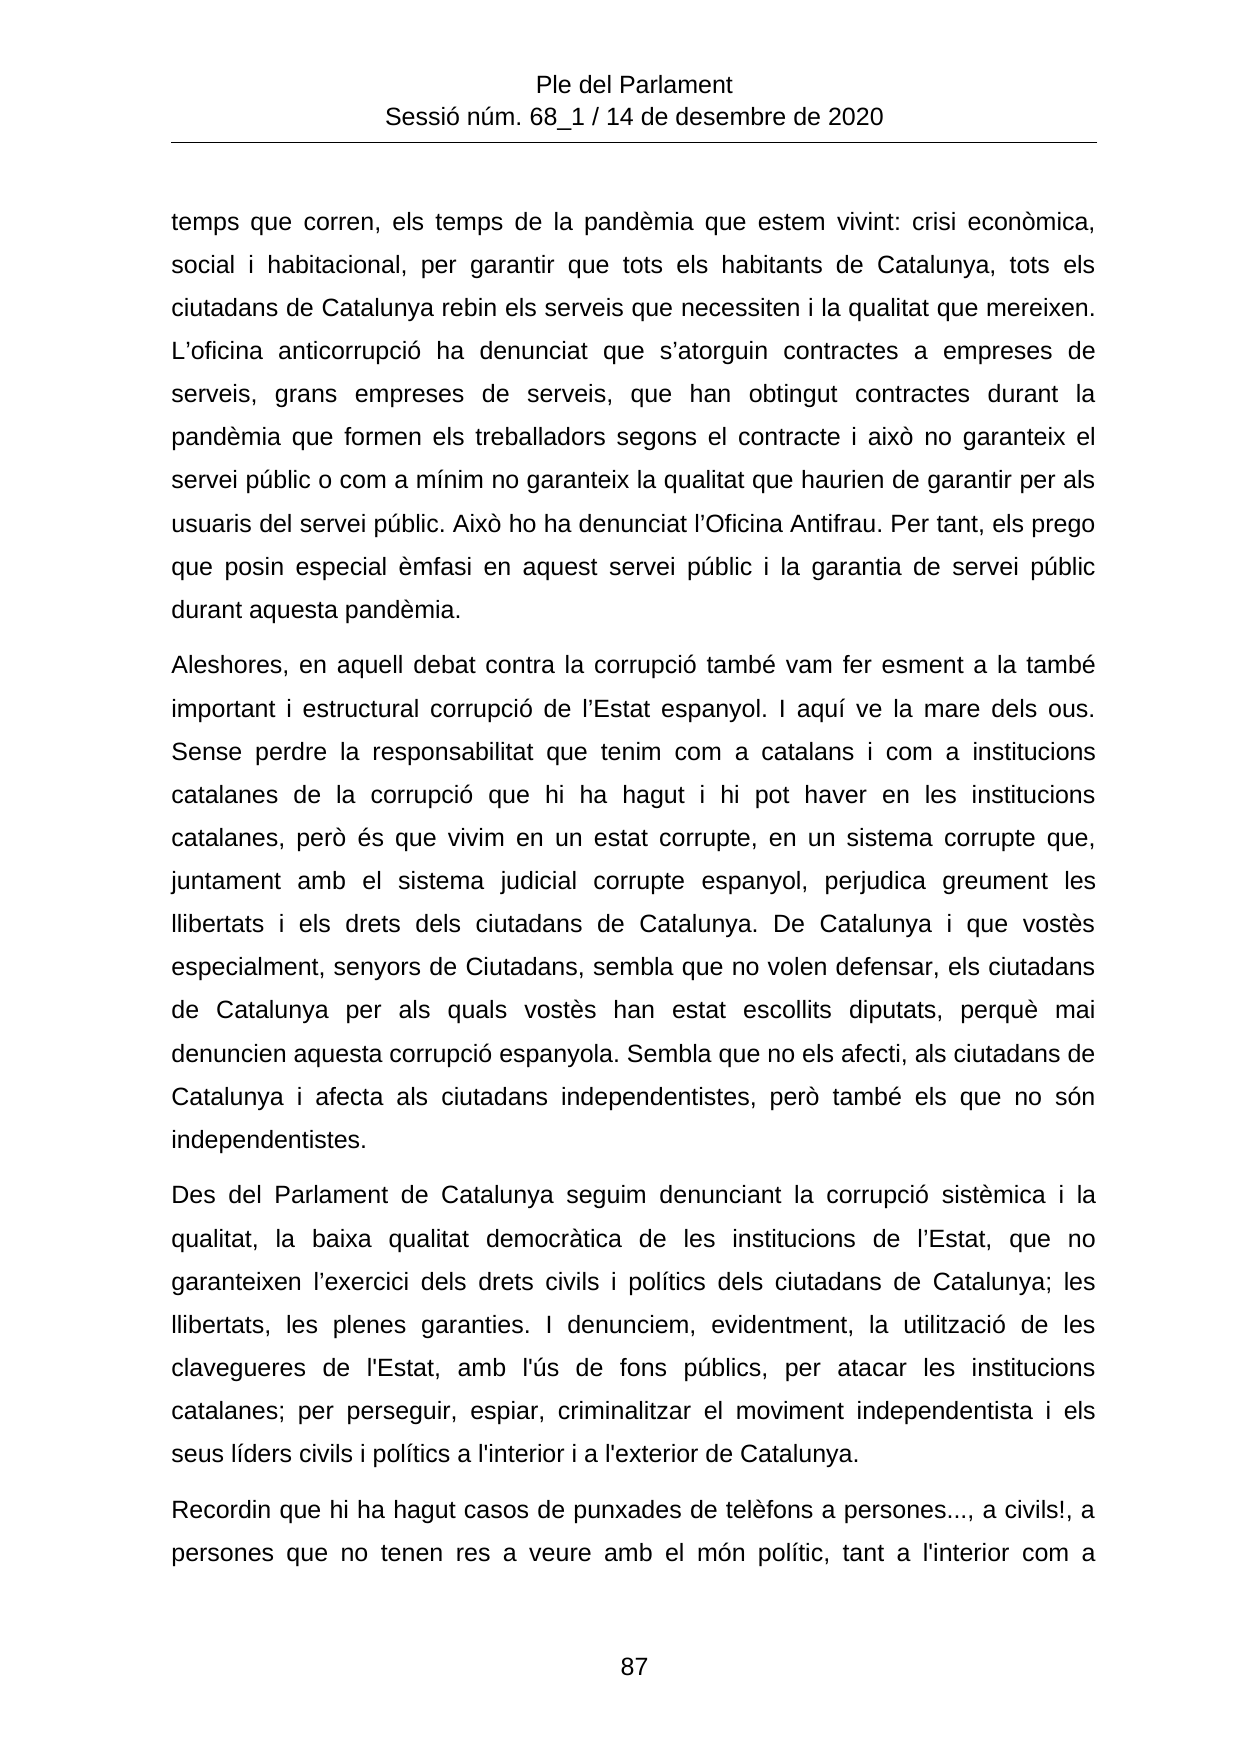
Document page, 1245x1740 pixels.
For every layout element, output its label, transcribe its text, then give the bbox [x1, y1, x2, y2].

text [171, 1495, 1097, 1567]
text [171, 207, 1097, 624]
text Des del Parlament de Catalunya seguim denunciant la corrupció sistèmica i la qualitat, la baixa qualitat democràtica de les institucions de l’Estat, que no garanteixen l’exercici dels drets civils i polítics dels ciutadans de Catalunya; les llibertats, les plenes garanties. I denunciem, evidentment, la utilització de les clavegueres de l'Estat, amb l'ús de fons públics, per atacar les institucions catalanes; per perseguir, espiar, criminalitzar el moviment independentista i els seus líders civils i polítics a l'interior i a l'exterior de Catalunya. [171, 1181, 1097, 1468]
text Aleshores, en aquell debat contra la corrupció també vam fer esment a la també important i estructural corrupció de l’Estat espanyol. I aquí ve la mare dels ous. Sense perdre la responsabilitat que tenim com a catalans i com a institucions catalanes de la corrupció que hi ha hagut i hi pot haver en les institucions catalanes, però és que vivim en un estat corrupte, en un sistema corrupte que, juntament amb el sistema judicial corrupte espanyol, perjudica greument les llibertats i els drets dels ciutadans de Catalunya. De Catalunya i que vostès especialment, senyors de Ciutadans, sembla que no volen defensar, els ciutadans de Catalunya per als quals vostès han estat escollits diputats, perquè mai denuncien aquesta corrupció espanyola. Sembla que no els afecti, als ciutadans de Catalunya i afecta als ciutadans independentistes, però també els que no són independentistes. [171, 651, 1097, 1154]
